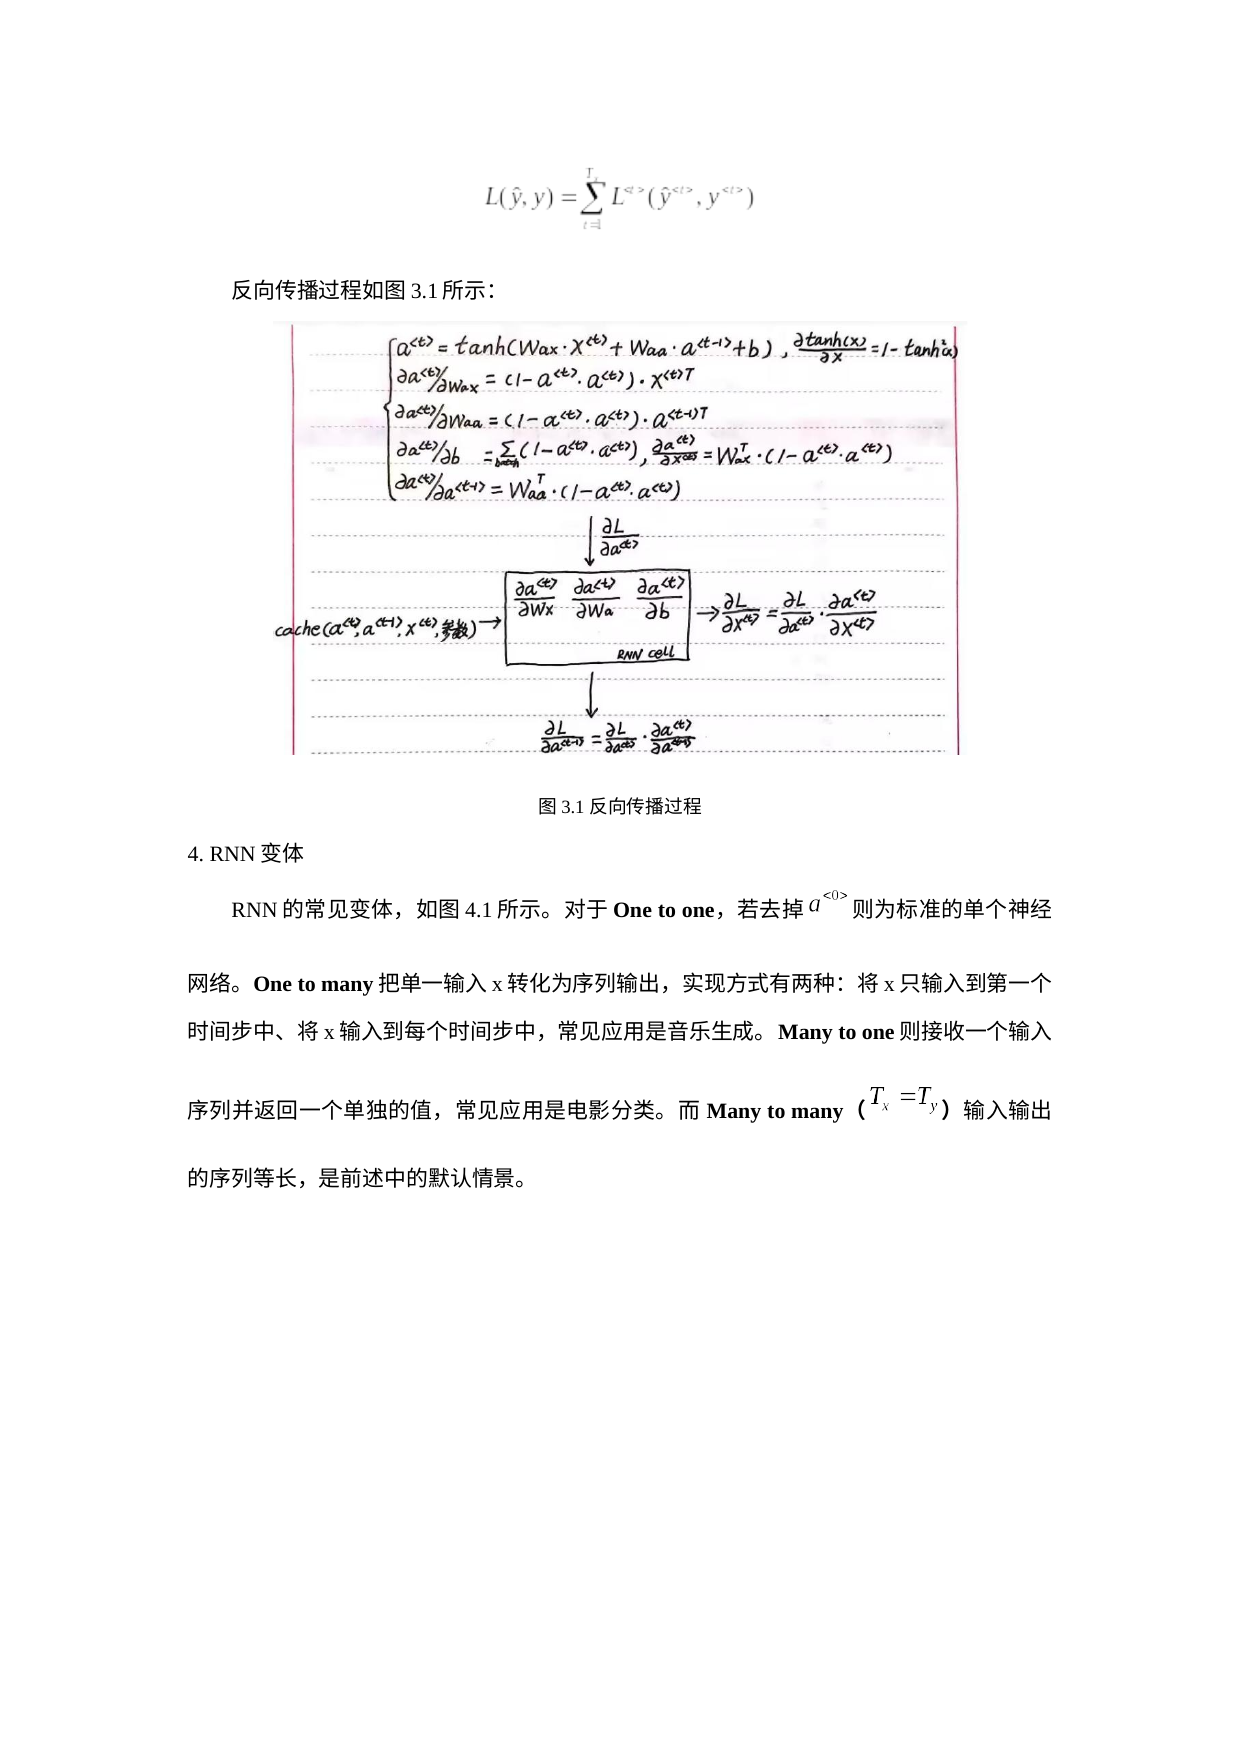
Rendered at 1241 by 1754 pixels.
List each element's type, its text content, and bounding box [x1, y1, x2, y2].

list RNN变体 [187, 836, 1053, 868]
list 图3.1 反向传播过程 [187, 789, 1053, 822]
picture [273, 321, 968, 755]
list 反向传播过程如图3.1所示： [187, 273, 1053, 305]
list RNN的常见变体，如图4.1所示。对于One to one，若去掉则为标准的单个神经网络。One to many把单一输入x转化为序列输出，实现方式有两种：将x只输入到第一个时间步中、将x输入到每个时间步中，常见应用是音乐生成。Many to one则接收一个输入序列并返回一个单独的值，常见应用是电影分类。而Many to many（）输入输出的序列等长，是前述中的默认情景。 [187, 884, 1053, 1193]
